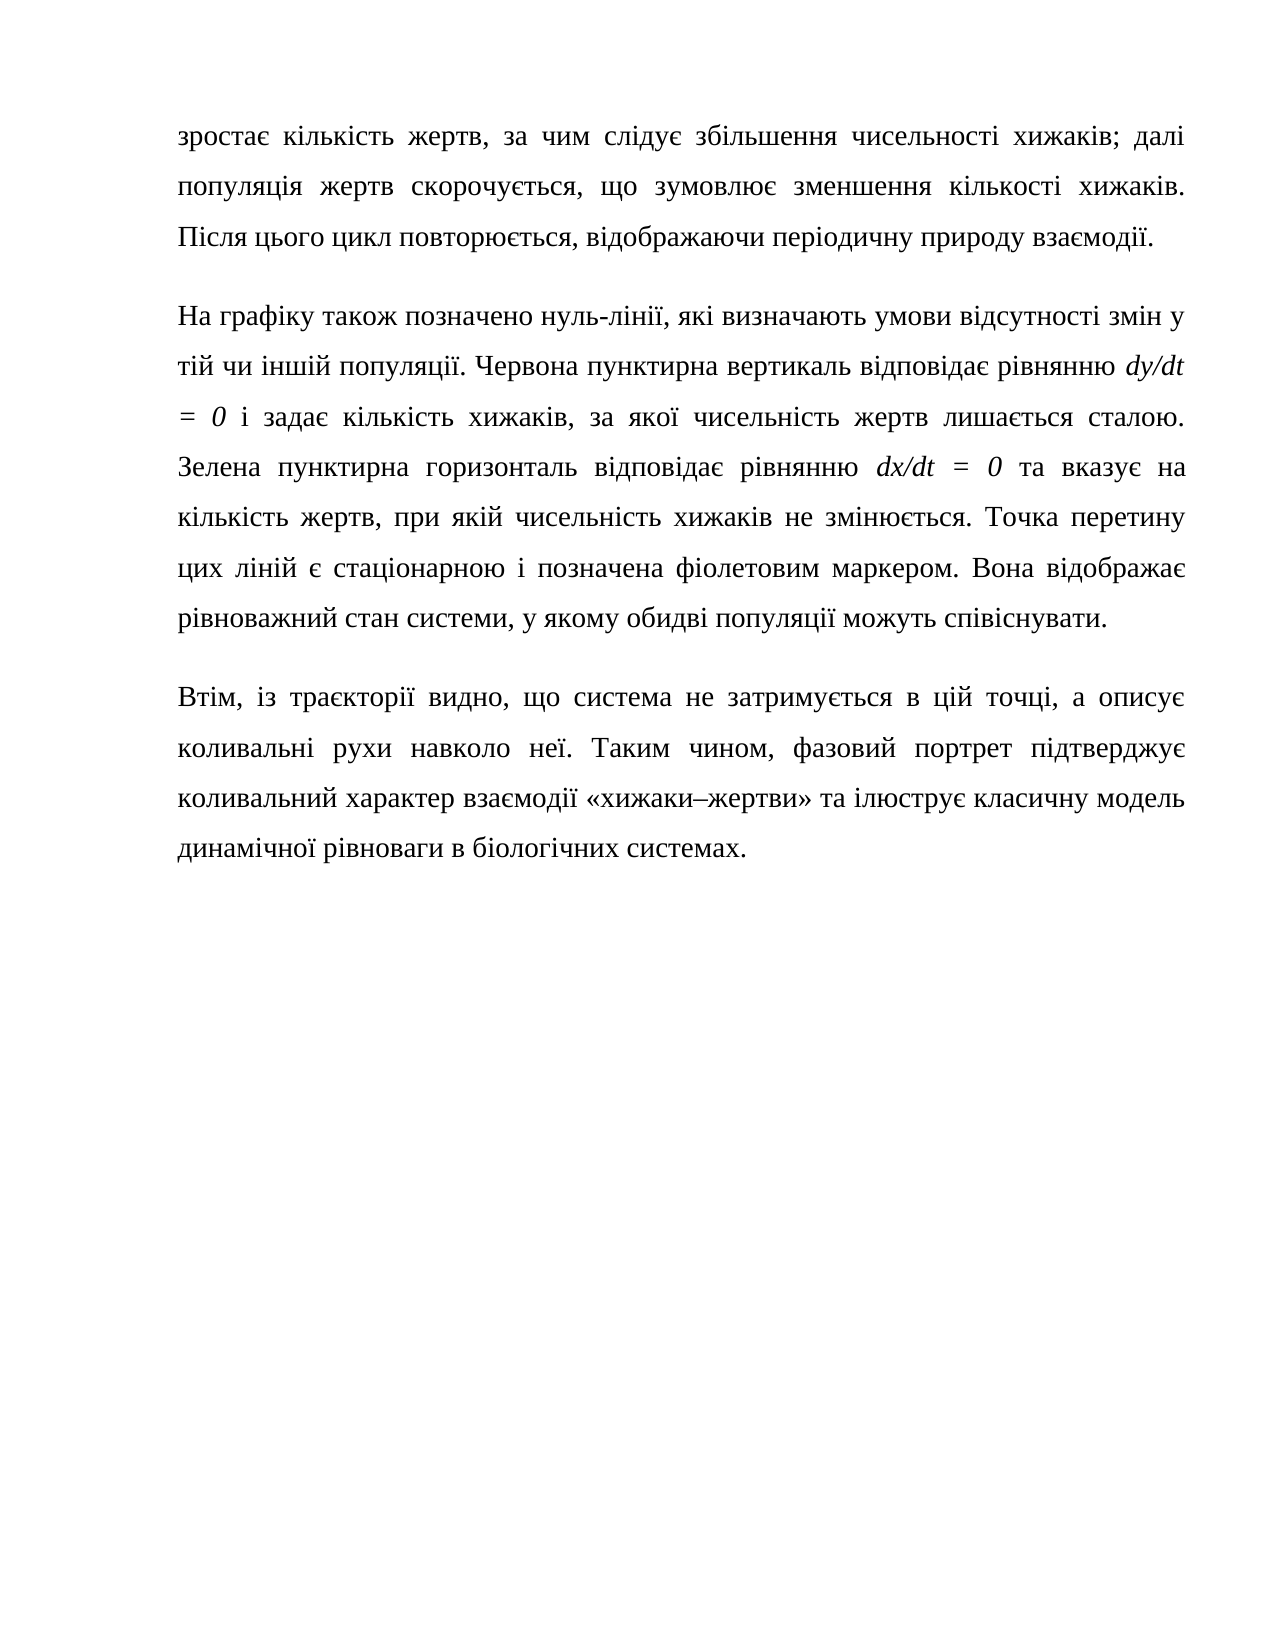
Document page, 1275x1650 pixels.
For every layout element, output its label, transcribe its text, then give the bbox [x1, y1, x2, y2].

text На графіку також позначено нуль-лінії, які визначають умови відсутності змін у тій чи іншій популяції. Червона пунктирна вертикаль відповідає рівнянню dy/dt = 0 і задає кількість хижаків, за якої чисельність жертв лишається сталою. Зелена пунктирна горизонталь відповідає рівнянню dx/dt = 0 та вказує на кількість жертв, при якій чисельність хижаків не змінюється. Точка перетину цих ліній є стаціонарною і позначена фіолетовим маркером. Вона відображає рівноважний стан системи, у якому обидві популяції можуть співіснувати. [177, 298, 1186, 634]
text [177, 118, 1186, 252]
text Втім, із траєкторії видно, що система не затримується в цій точці, а описує коливальні рухи навколо неї. Таким чином, фазовий портрет підтверджує коливальний характер взаємодії «хижаки–жертви» та ілюструє класичну модель динамічної рівноваги в біологічних системах. [177, 679, 1186, 864]
